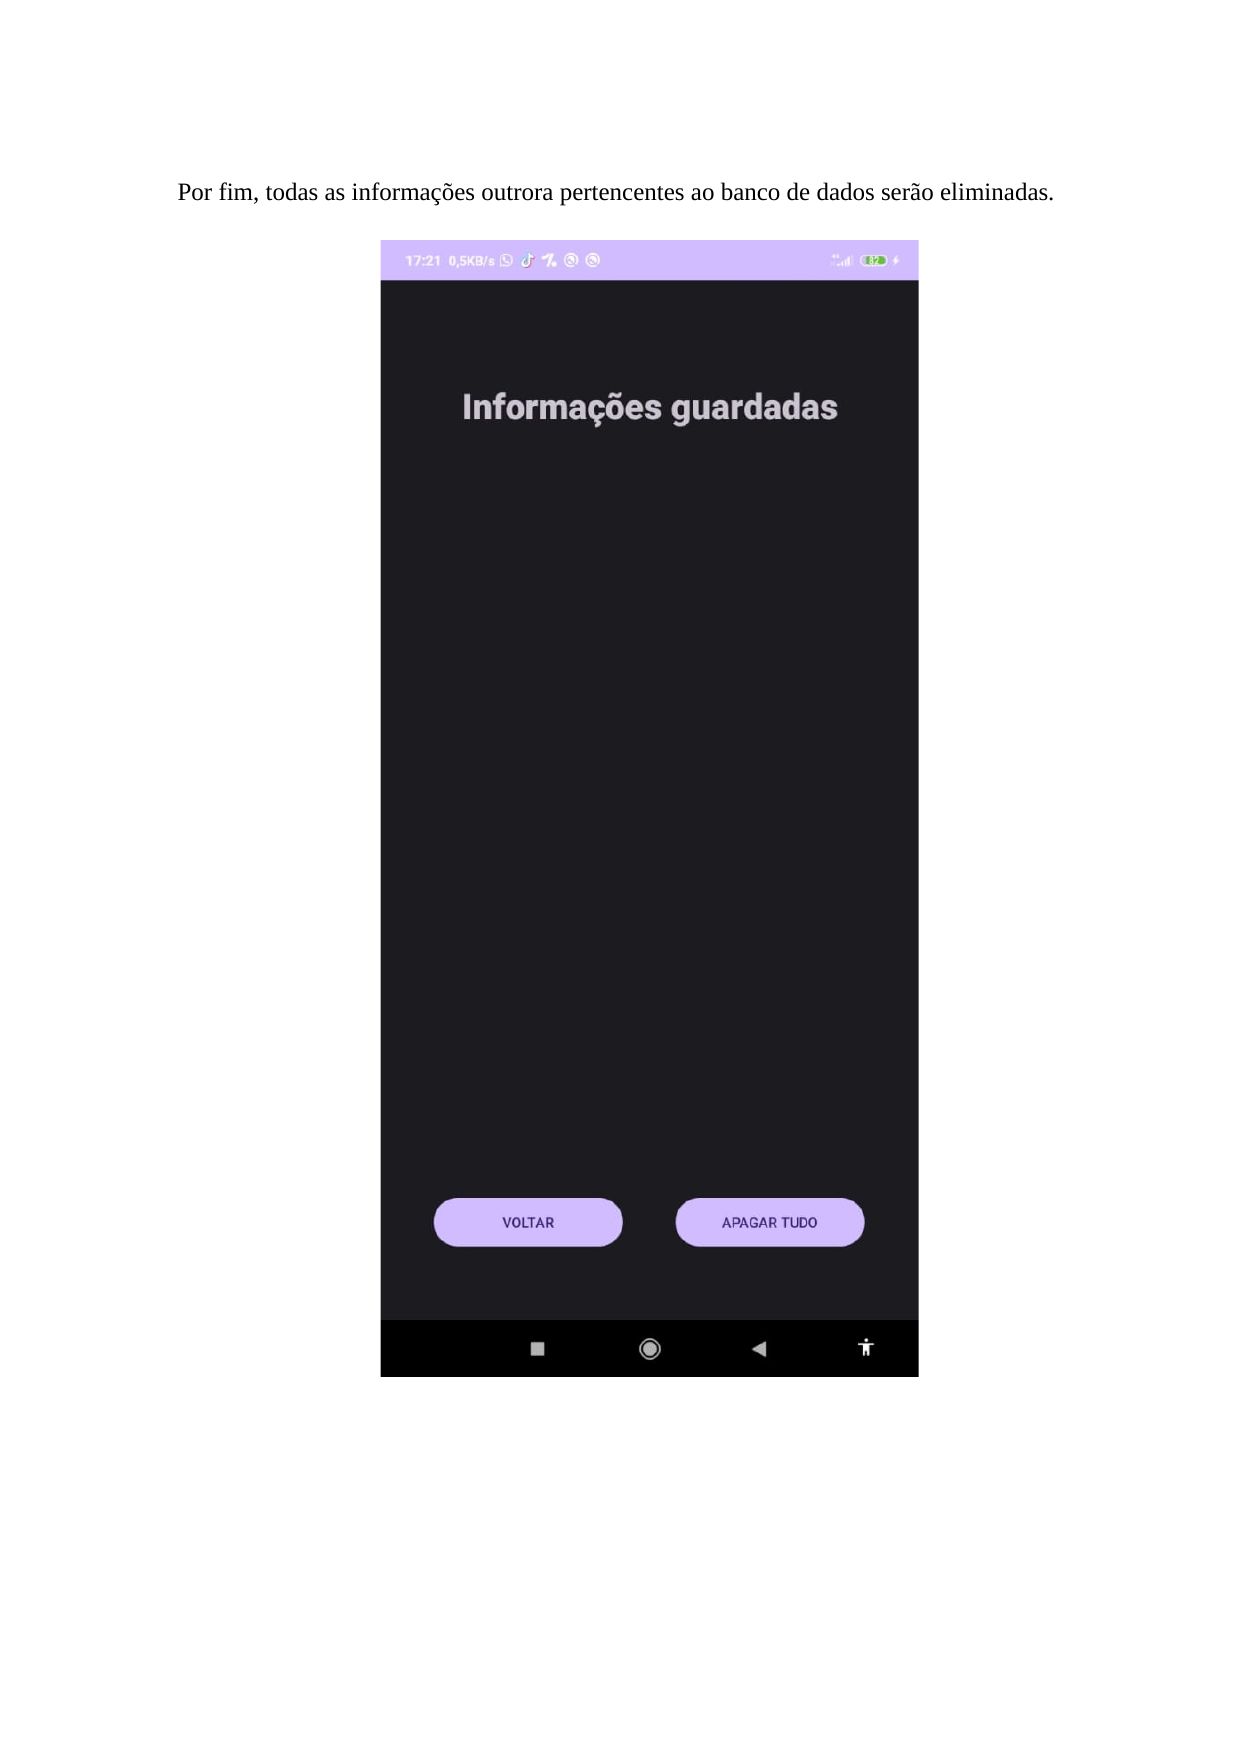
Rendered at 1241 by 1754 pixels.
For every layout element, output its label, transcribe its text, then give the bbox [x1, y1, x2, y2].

text Por fim, todas as informações outrora pertencentes ao banco de dados serão eliminadas. [177, 177, 1122, 206]
picture [380, 240, 919, 1377]
